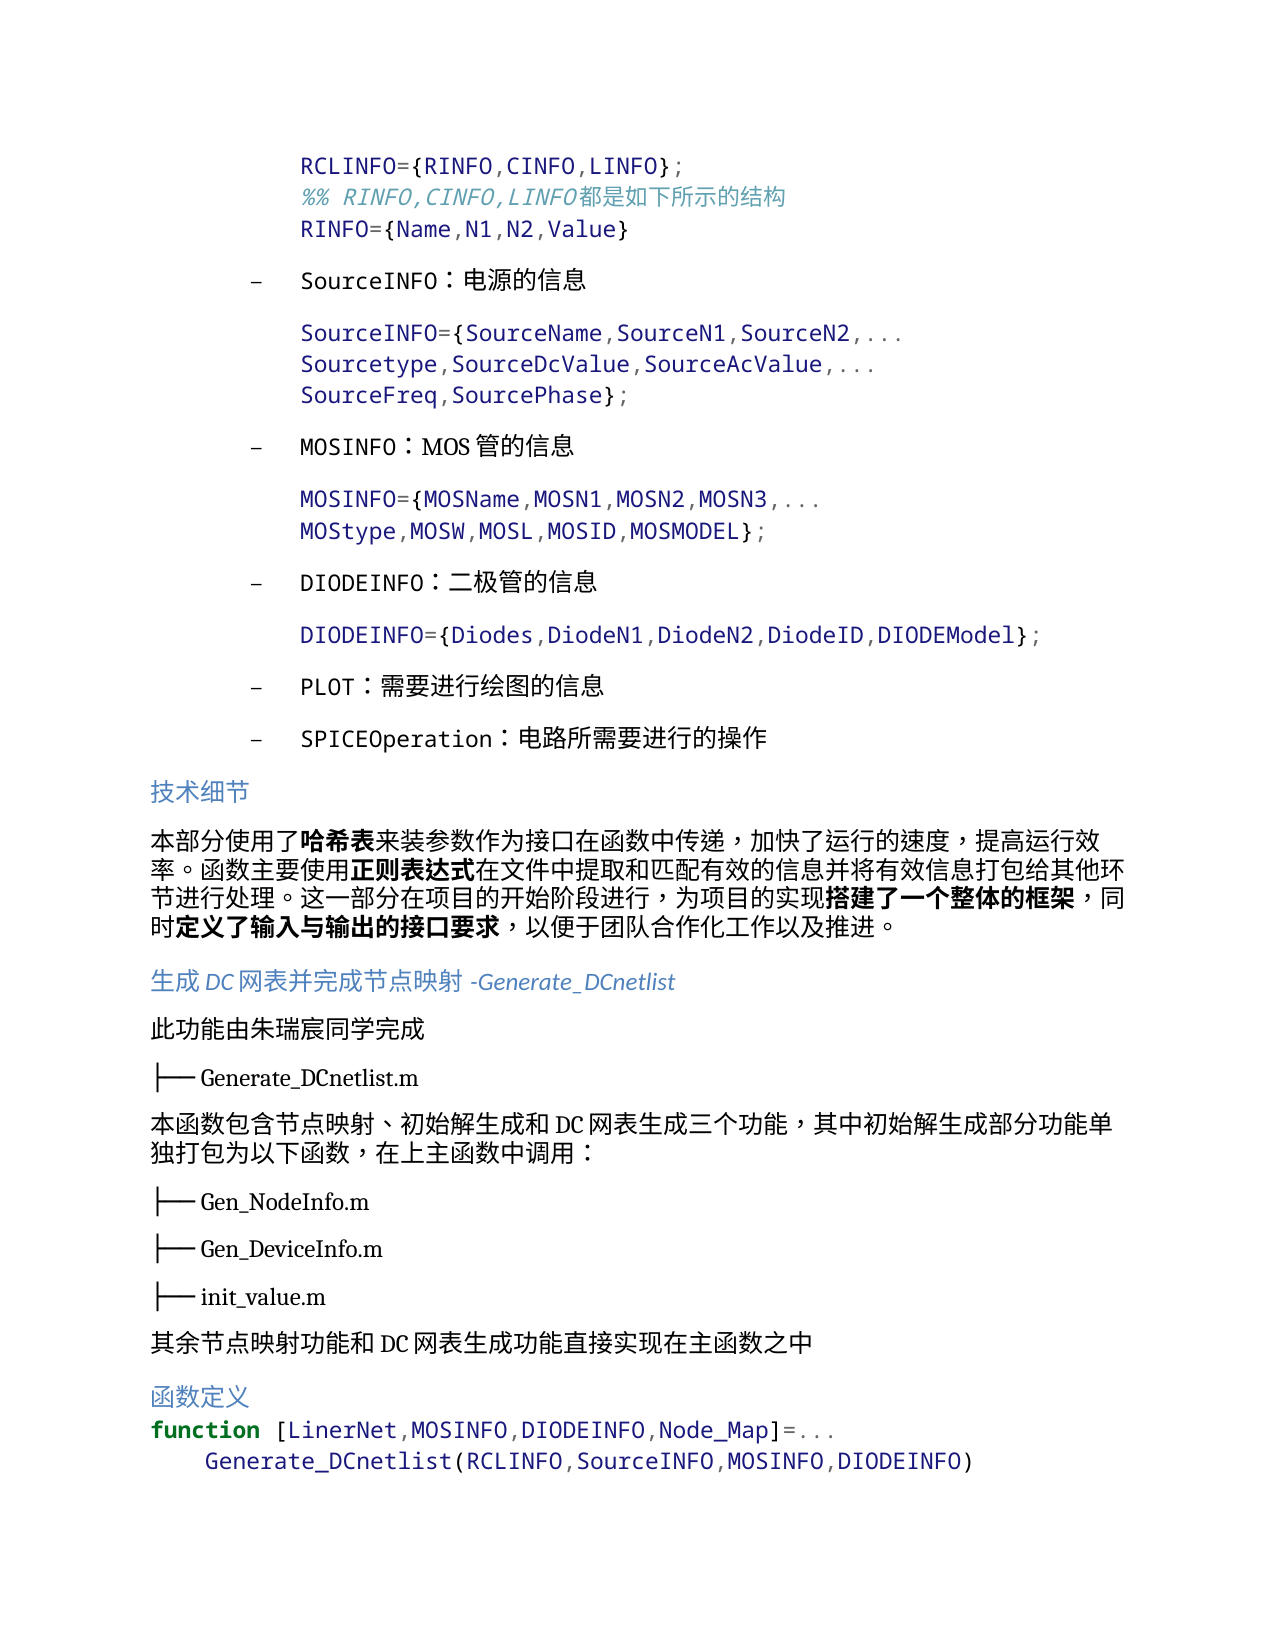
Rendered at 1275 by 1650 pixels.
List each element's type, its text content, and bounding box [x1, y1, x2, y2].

list RCLINFO={RINFO,CINFO,LINFO}; %% RINFO,CINFO,LINFO都是如下所示的结构 RINFO={Name,N1,N2,Value} [250, 150, 1125, 244]
list SourceINFO={SourceName,SourceN1,SourceN2,... Sourcetype,SourceDcValue,SourceAcValue,... SourceFreq,SourcePhase}; [250, 317, 1125, 410]
text function [LinerNet,MOSINFO,DIODEINFO,Node_Map]=... Generate_DCnetlist(RCLINFO,SourceINFO,MOSINFO,DIODEINFO) [150, 1414, 1125, 1476]
list MOSINFO={MOSName,MOSN1,MOSN2,MOSN3,... MOStype,MOSW,MOSL,MOSID,MOSMODEL}; [250, 483, 1125, 546]
text 此功能由朱瑞宸同学完成 [150, 1016, 1125, 1045]
text 本部分使用了哈希表来装参数作为接口在函数中传递，加快了运行的速度，提高运行效率。函数主要使用正则表达式在文件中提取和匹配有效的信息并将有效信息打包给其他环节进行处理。这一部分在项目的开始阶段进行，为项目的实现搭建了一个整体的框架，同时定义了输入与输出的接口要求，以便于团队合作化工作以及推进。 [150, 828, 1125, 943]
text ├── Generate_DCnetlist.m [150, 1064, 1125, 1093]
list SourceINFO：电源的信息 [250, 264, 1125, 296]
text 其余节点映射功能和DC网表生成功能直接实现在主函数之中 [150, 1330, 1125, 1359]
list DIODEINFO={Diodes,DiodeN1,DiodeN2,DiodeID,DIODEModel}; [250, 619, 1125, 650]
list PLOT：需要进行绘图的信息 [250, 671, 1125, 702]
text ├── Gen_DeviceInfo.m [150, 1235, 1125, 1264]
text 本函数包含节点映射、初始解生成和DC网表生成三个功能，其中初始解生成部分功能单独打包为以下函数，在上主函数中调用： [150, 1111, 1125, 1169]
list SPICEOperation：电路所需要进行的操作 [250, 723, 1125, 754]
subtitle 技术细节 [150, 775, 1125, 809]
list DIODEINFO：二极管的信息 [250, 567, 1125, 598]
subtitle 函数定义 [150, 1380, 1125, 1414]
list MOSINFO：MOS管的信息 [250, 431, 1125, 462]
text ├── init_value.m [159, 1283, 1125, 1311]
text ├── Gen_NodeInfo.m [159, 1188, 1125, 1216]
subtitle 生成DC网表并完成节点映射 -Generate_DCnetlist [150, 964, 1125, 998]
